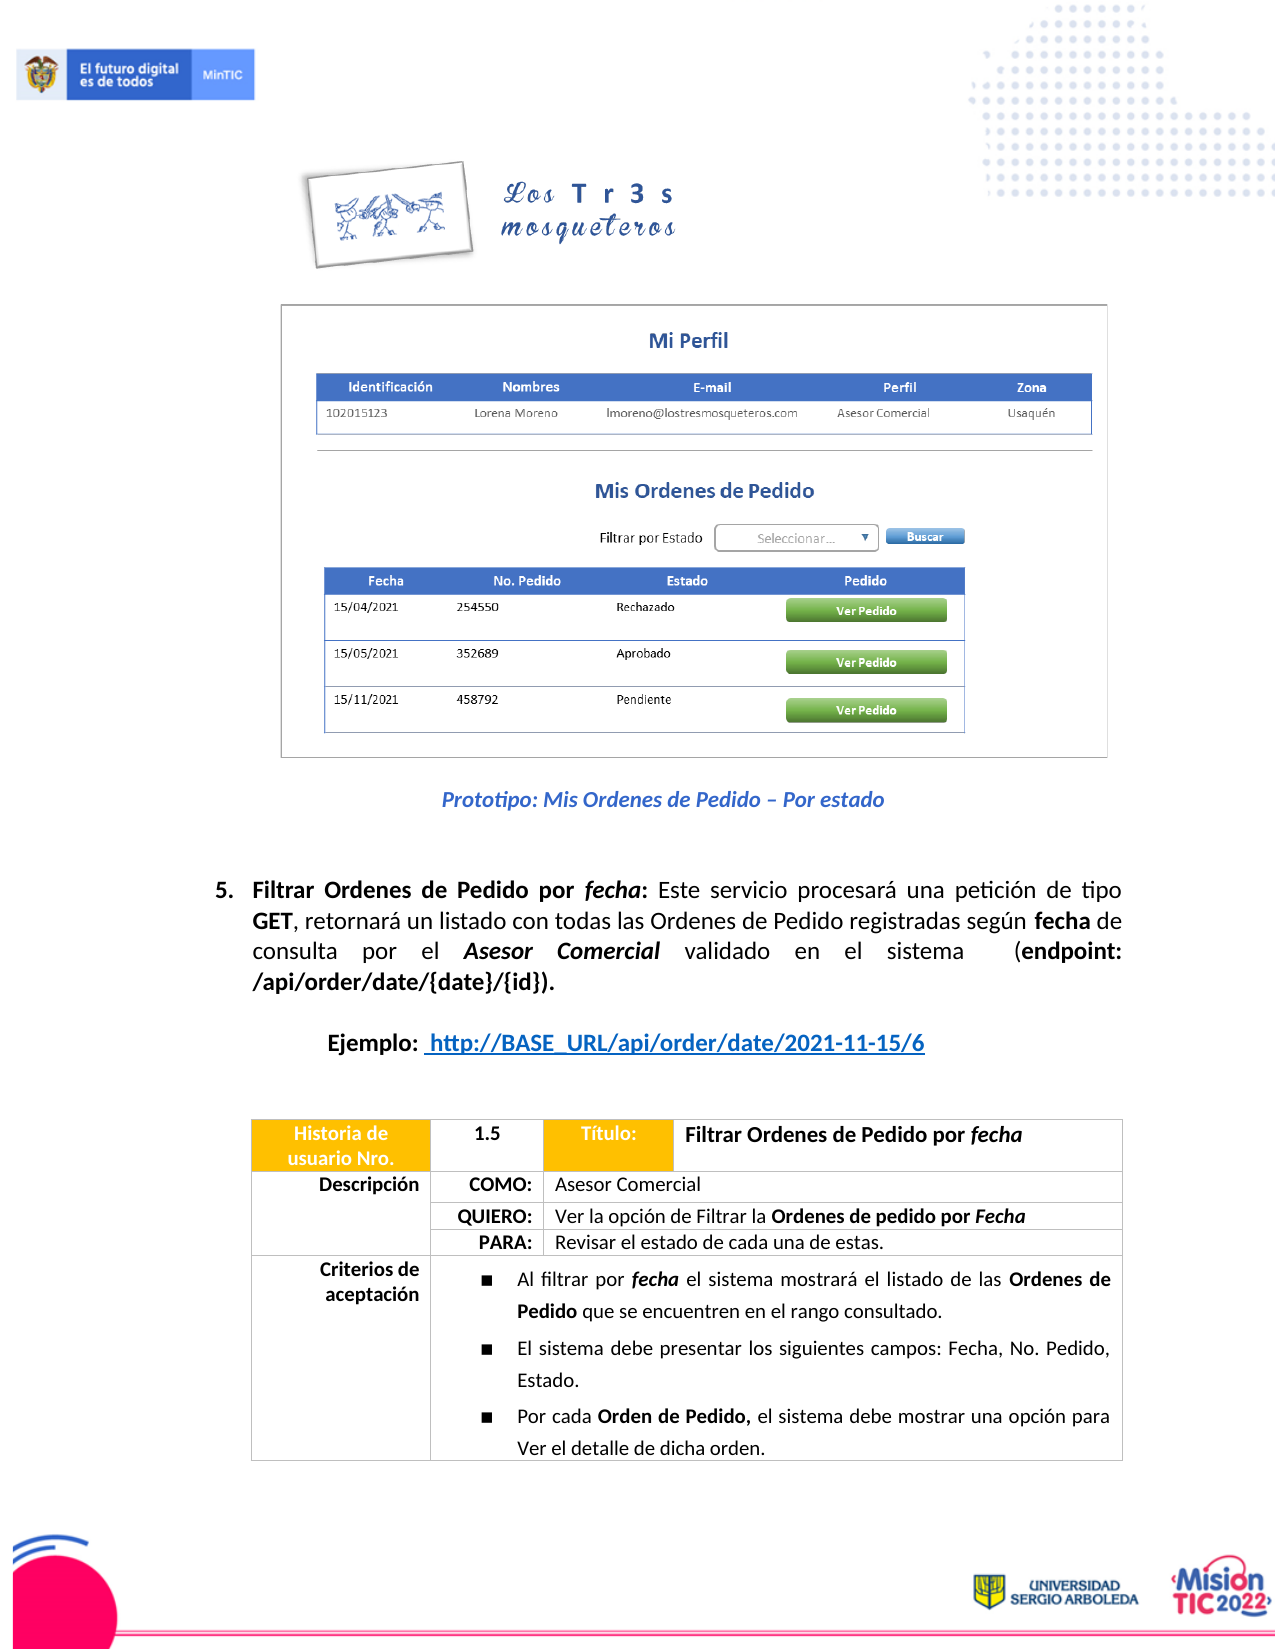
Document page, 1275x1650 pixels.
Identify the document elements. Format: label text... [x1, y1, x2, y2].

table_cell Revisar el estado de cada una de estas. [544, 1230, 1122, 1255]
list Prototipo: Mis Ordenes de Pedido – Por estado [207, 785, 1122, 813]
list Filtrar Ordenes de Pedido por fecha: Este servicio procesará una petición de tipo GET, retornará un listado con todas las Ordenes de Pedido registradas según fecha de consulta por el Asesor Comercial validado en el sistema (endpoint: /api/order/date/{date}/{id}). [215, 874, 1122, 997]
table_cell QUIERO: [431, 1203, 543, 1228]
table_header Filtrar Ordenes de Pedido por fecha [674, 1120, 1122, 1171]
list Ejemplo: http://BASE_URL/api/order/date/2021-11-15/6 [327, 1027, 1122, 1058]
table_cell PARA: [431, 1230, 543, 1255]
table_cell Descripción [252, 1172, 430, 1255]
table_header 1.5 [431, 1120, 543, 1171]
picture [12, 1531, 1275, 1649]
table_header Título: [544, 1120, 673, 1171]
table_cell Asesor Comercial [544, 1172, 1122, 1202]
table_cell Ver la opción de Filtrar la Ordenes de pedido por Fecha [544, 1203, 1122, 1228]
table_header Historia de usuario Nro. [252, 1120, 430, 1171]
table_cell Criterios de aceptación [252, 1256, 430, 1460]
table_cell COMO: [431, 1172, 543, 1202]
table_cell Al filtrar por fecha el sistema mostrará el listado de las Ordenes de Pedido que se encuentren en el rango consultado. El sistema debe presentar los siguientes campos: Fecha, No. Pedido, Estado. Por cada Orden de Pedido, el sistema debe mostrar una opción para Ver el detalle de dicha orden. [431, 1256, 1122, 1460]
picture [15, 0, 1275, 758]
